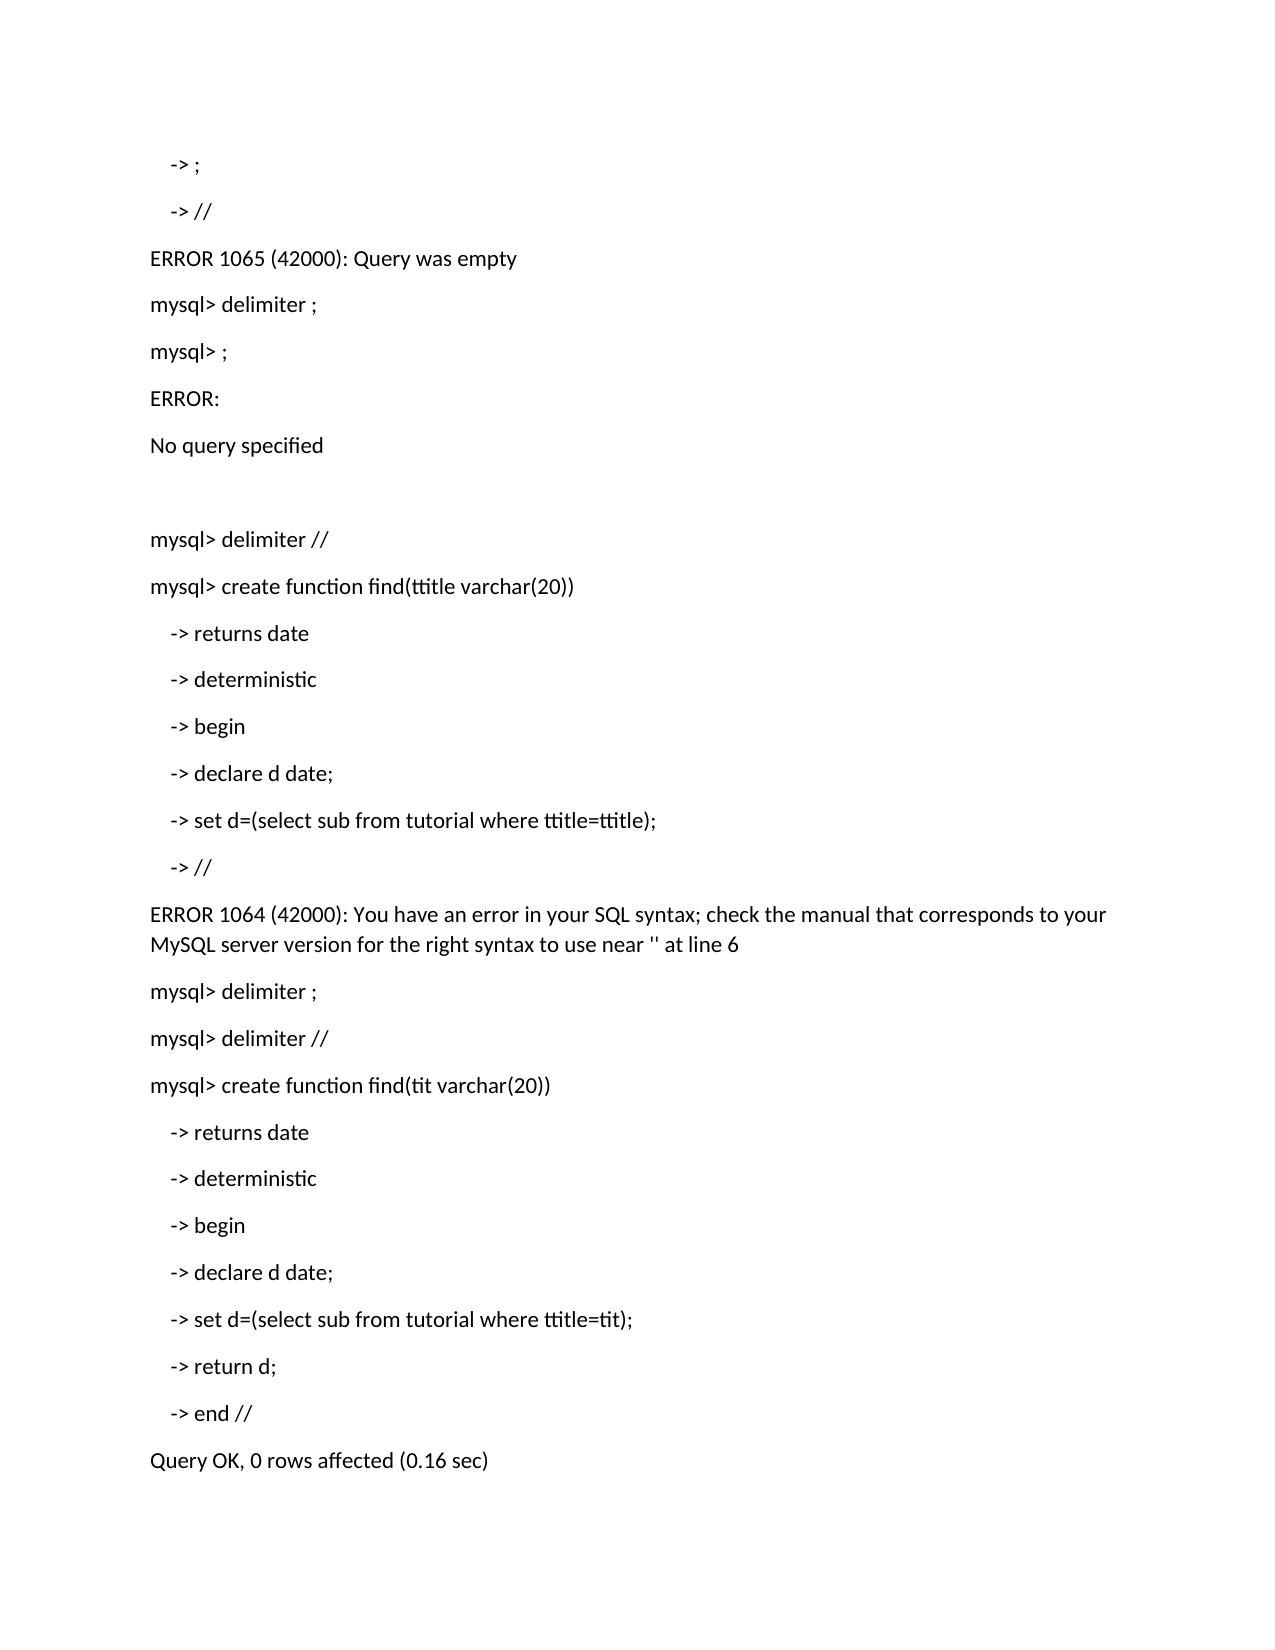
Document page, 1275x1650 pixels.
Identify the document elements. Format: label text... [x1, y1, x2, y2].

text -> set d=(select sub from tutorial where ttitle=ttitle); [150, 806, 1125, 834]
text -> set d=(select sub from tutorial where ttitle=tit); [150, 1305, 1125, 1333]
text mysql> delimiter // [150, 1024, 1125, 1052]
text -> // [150, 197, 1125, 225]
text -> begin [150, 712, 1125, 741]
text No query specified [150, 431, 1125, 459]
text mysql> delimiter // [150, 525, 1125, 553]
text Query OK, 0 rows affected (0.16 sec) [150, 1446, 1125, 1474]
text -> ; [150, 150, 1125, 178]
text -> // [150, 853, 1125, 881]
text -> declare d date; [150, 759, 1125, 787]
text mysql> create function find(ttitle varchar(20)) [150, 572, 1125, 600]
text ERROR: [150, 384, 1125, 412]
text mysql> ; [150, 337, 1125, 366]
text mysql> delimiter ; [150, 291, 1125, 319]
text mysql> create function find(tit varchar(20)) [150, 1071, 1125, 1099]
text mysql> delimiter ; [150, 977, 1125, 1005]
text -> returns date [150, 619, 1125, 647]
text -> returns date [150, 1118, 1125, 1146]
text -> deterministic [150, 1164, 1125, 1193]
text -> return d; [150, 1352, 1125, 1380]
text ERROR 1064 (42000): You have an error in your SQL syntax; check the manual that corresponds to your MySQL server version for the right syntax to use near '' at line 6 [150, 900, 1125, 958]
text -> declare d date; [150, 1258, 1125, 1286]
text -> end // [150, 1399, 1125, 1427]
text -> begin [150, 1211, 1125, 1239]
text ERROR 1065 (42000): Query was empty [150, 244, 1125, 272]
text -> deterministic [150, 666, 1125, 694]
